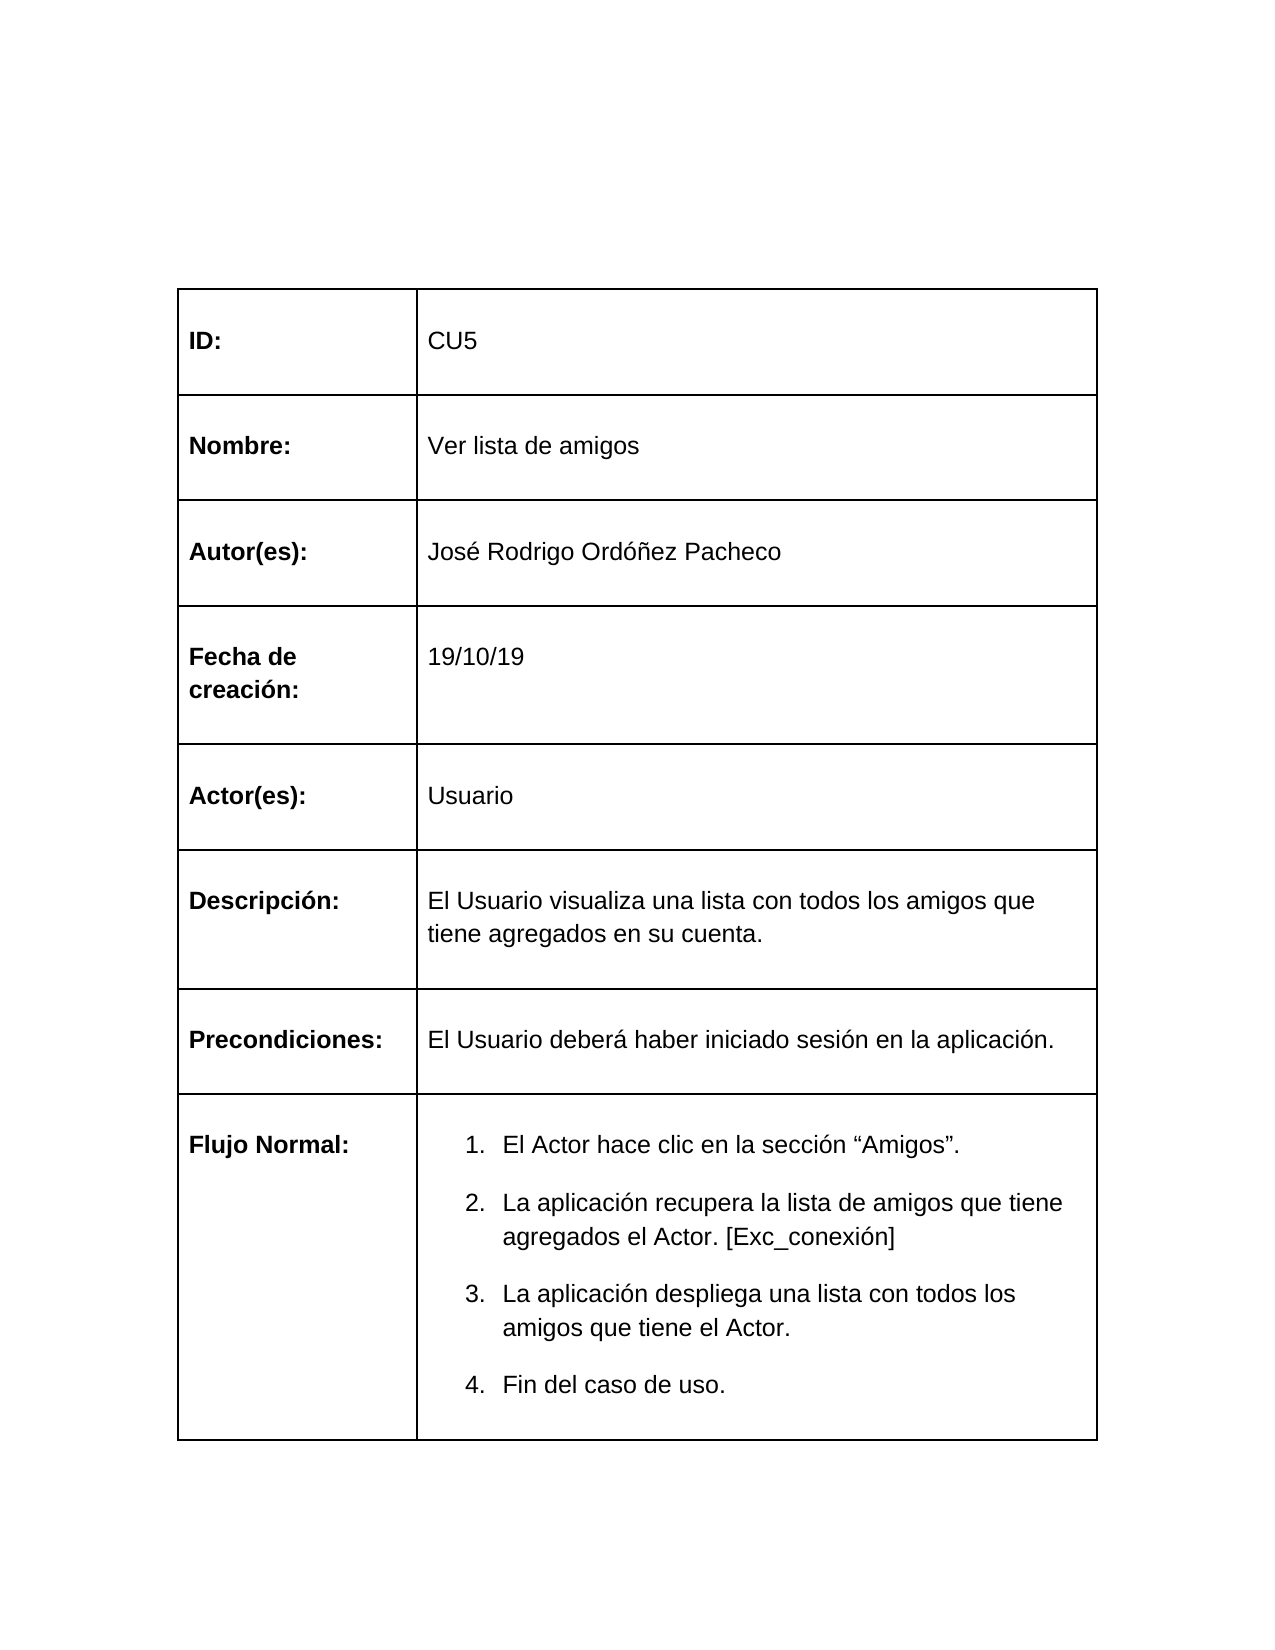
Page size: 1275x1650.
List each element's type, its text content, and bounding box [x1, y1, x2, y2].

table_cell 19/10/19 [418, 607, 1096, 743]
table_cell Usuario [418, 745, 1096, 849]
table_cell Fecha de creación: [179, 607, 416, 743]
table_cell Flujo Normal: [179, 1095, 416, 1438]
table_cell Actor(es): [179, 745, 416, 849]
table_cell José Rodrigo Ordóñez Pacheco [418, 501, 1096, 605]
table_cell Autor(es): [179, 501, 416, 605]
table_cell Descripción: [179, 851, 416, 987]
table_header CU5 [418, 290, 1096, 394]
table_cell El Usuario visualiza una lista con todos los amigos que tiene agregados en su cuenta. [418, 851, 1096, 987]
table_header ID: [179, 290, 416, 394]
table_cell El Usuario deberá haber iniciado sesión en la aplicación. [418, 990, 1096, 1093]
table_cell Nombre: [179, 396, 416, 499]
table_cell Precondiciones: [179, 990, 416, 1093]
table_cell Ver lista de amigos [418, 396, 1096, 499]
table_cell El Actor hace clic en la sección “Amigos”. La aplicación recupera la lista de amigos que tiene agregados el Actor. [Exc_conexión] La aplicación despliega una lista con todos los amigos que tiene el Actor. Fin del caso de uso. [418, 1095, 1096, 1438]
